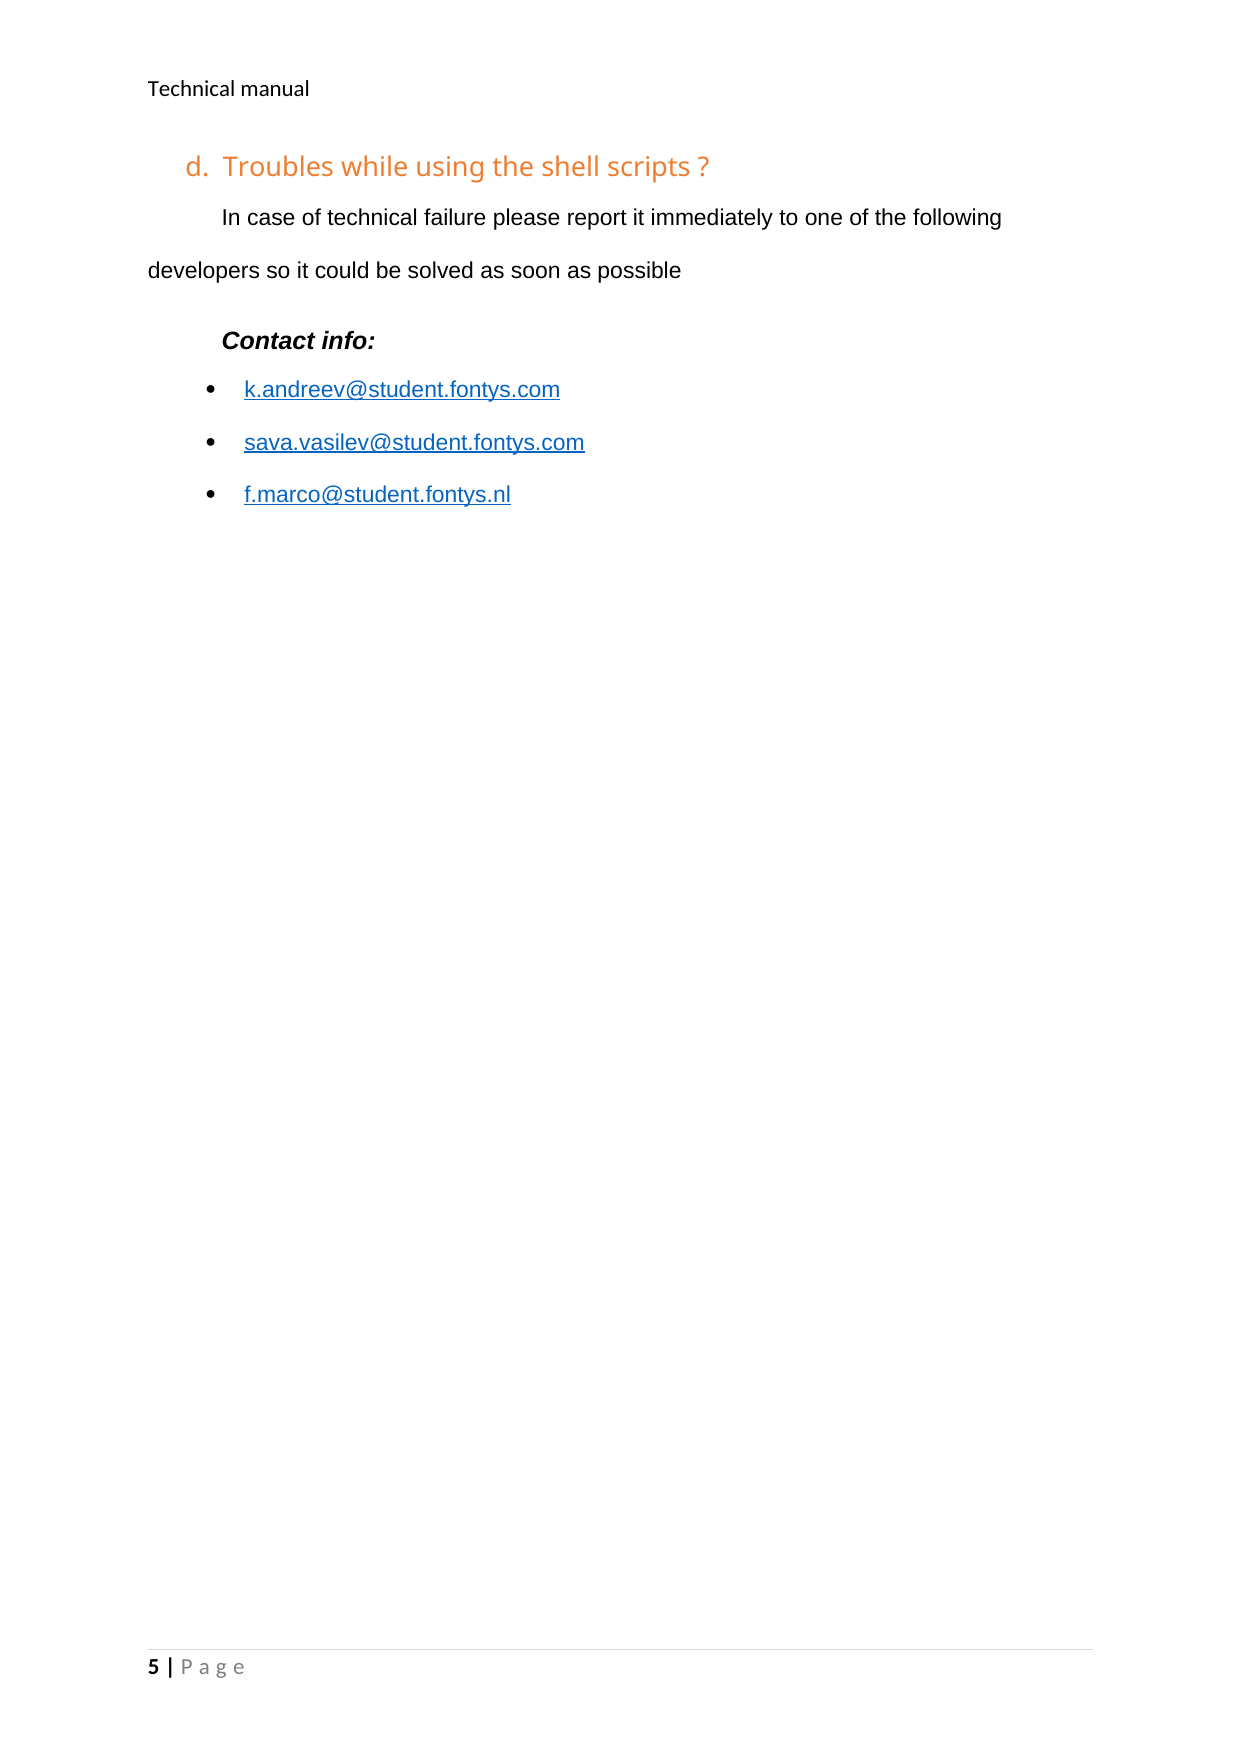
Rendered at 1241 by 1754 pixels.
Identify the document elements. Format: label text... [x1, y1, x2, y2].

subtitle Troubles while using the shell scripts ? [185, 148, 1093, 184]
text In case of technical failure please report it immediately to one of the following developers so it could be solved as soon as possible [148, 204, 1093, 283]
list f.marco@student.fontys.nl [207, 481, 1093, 508]
list sava.vasilev@student.fontys.com [207, 428, 1093, 455]
text Contact info: [148, 326, 1093, 355]
list k.andreev@student.fontys.com [207, 376, 1093, 402]
